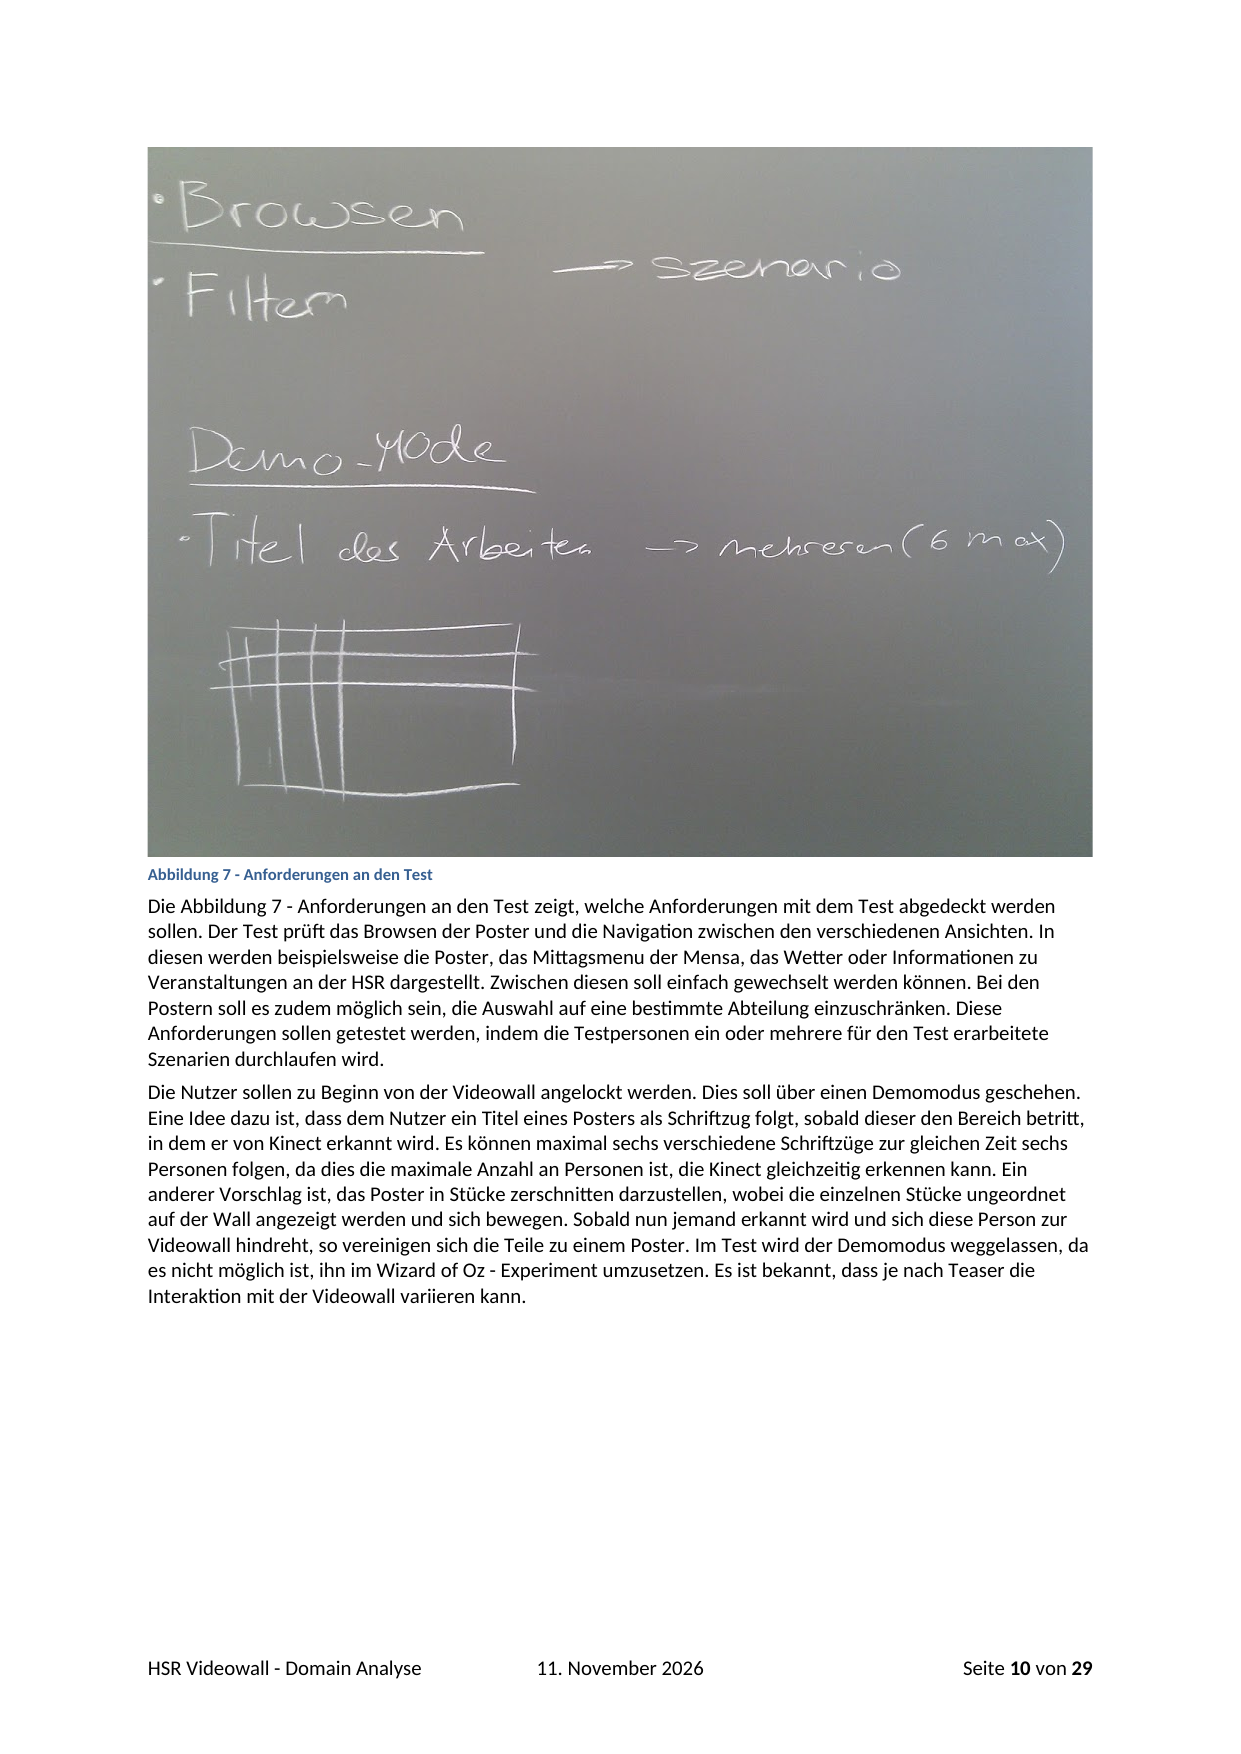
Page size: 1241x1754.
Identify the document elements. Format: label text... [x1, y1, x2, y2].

text Die Nutzer sollen zu Beginn von der Videowall angelockt werden. Dies soll über einen Demomodus geschehen. Eine Idee dazu ist, dass dem Nutzer ein Titel eines Posters als Schriftzug folgt, sobald dieser den Bereich betritt, in dem er von Kinect erkannt wird. Es können maximal sechs verschiedene Schriftzüge zur gleichen Zeit sechs Personen folgen, da dies die maximale Anzahl an Personen ist, die Kinect gleichzeitig erkennen kann. Ein anderer Vorschlag ist, das Poster in Stücke zerschnitten darzustellen, wobei die einzelnen Stücke ungeordnet auf der Wall angezeigt werden und sich bewegen. Sobald nun jemand erkannt wird und sich diese Person zur Videowall hindreht, so vereinigen sich die Teile zu einem Poster. Im Test wird der Demomodus weggelassen, da es nicht möglich ist, ihn im Wizard of Oz - Experiment umzusetzen. Es ist bekannt, dass je nach Teaser die Interaktion mit der Videowall variieren kann. [148, 1079, 1093, 1308]
text Die Abbildung 7 - Anforderungen an den Test zeigt, welche Anforderungen mit dem Test abgedeckt werden sollen. Der Test prüft das Browsen der Poster und die Navigation zwischen den verschiedenen Ansichten. In diesen werden beispielsweise die Poster, das Mittagsmenu der Mensa, das Wetter oder Informationen zu Veranstaltungen an der HSR dargestellt. Zwischen diesen soll einfach gewechselt werden können. Bei den Postern soll es zudem möglich sein, die Auswahl auf eine bestimmte Abteilung einzuschränken. Diese Anforderungen sollen getestet werden, indem die Testpersonen ein oder mehrere für den Test erarbeitete Szenarien durchlaufen wird. [148, 893, 1093, 1071]
text Abbildung 7 - Anforderungen an den Test [148, 865, 1093, 885]
picture [147, 147, 1093, 857]
